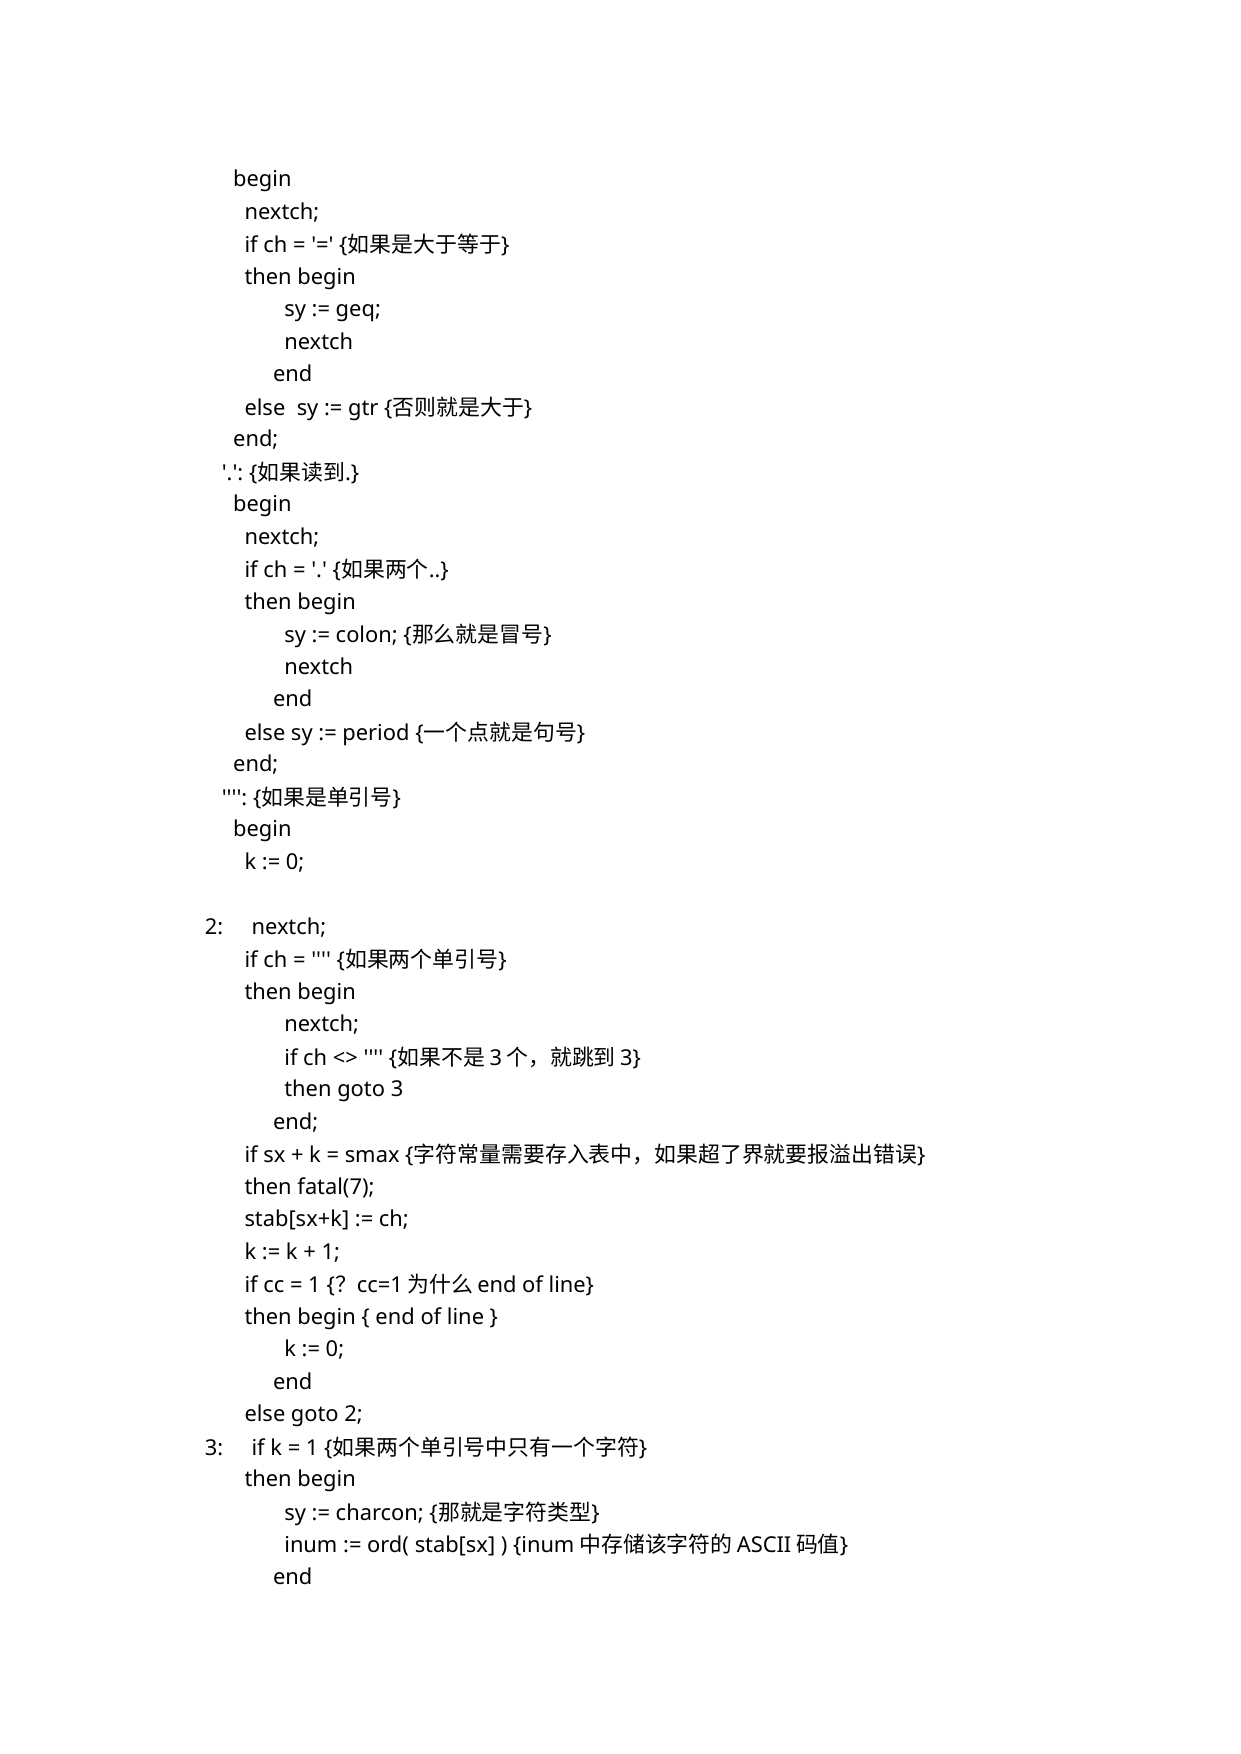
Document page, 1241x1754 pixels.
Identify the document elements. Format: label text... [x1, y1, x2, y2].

text else sy := gtr {否则就是大于} [187, 389, 1053, 422]
text nextch; [187, 1007, 1053, 1039]
text if ch = '''' {如果两个单引号} [187, 942, 1053, 974]
text end; [187, 422, 1053, 454]
text stab[sx+k] := ch; [187, 1202, 1053, 1234]
text begin [187, 162, 1053, 194]
text if ch <> '''' {如果不是3个，就跳到3} [187, 1039, 1053, 1072]
text nextch; [187, 194, 1053, 227]
text '.': {如果读到.} [187, 454, 1053, 487]
text end [187, 357, 1053, 389]
text k := 0; [187, 1332, 1053, 1364]
text nextch; [187, 519, 1053, 552]
text then begin { end of line } [187, 1299, 1053, 1332]
text end [187, 1364, 1053, 1397]
text nextch [187, 649, 1053, 682]
text if ch = '.' {如果两个..} [187, 552, 1053, 584]
text then goto 3 [187, 1072, 1053, 1104]
text '''': {如果是单引号} [187, 779, 1053, 812]
text sy := colon; {那么就是冒号} [187, 617, 1053, 649]
text then begin [187, 1462, 1053, 1494]
text end [187, 682, 1053, 714]
text if sx + k = smax {字符常量需要存入表中，如果超了界就要报溢出错误} [187, 1137, 1053, 1169]
text begin [187, 487, 1053, 519]
text nextch [187, 324, 1053, 357]
text else goto 2; [187, 1397, 1053, 1429]
text then fatal(7); [187, 1169, 1053, 1202]
text k := k + 1; [187, 1234, 1053, 1267]
text begin [187, 812, 1053, 844]
text end; [187, 747, 1053, 779]
text sy := charcon; {那就是字符类型} [187, 1494, 1053, 1527]
text 3: if k = 1 {如果两个单引号中只有一个字符} [187, 1429, 1053, 1462]
text 2: nextch; [187, 909, 1053, 942]
text if ch = '=' {如果是大于等于} [187, 227, 1053, 259]
text inum := ord( stab[sx] ) {inum中存储该字符的ASCII码值} [187, 1527, 1053, 1559]
text end; [187, 1104, 1053, 1137]
text then begin [187, 259, 1053, 292]
text end [187, 1559, 1053, 1592]
text then begin [187, 584, 1053, 617]
text else sy := period {一个点就是句号} [187, 714, 1053, 747]
text k := 0; [187, 844, 1053, 877]
text sy := geq; [187, 292, 1053, 324]
text if cc = 1 {？cc=1为什么end of line} [187, 1267, 1053, 1299]
text then begin [187, 974, 1053, 1007]
